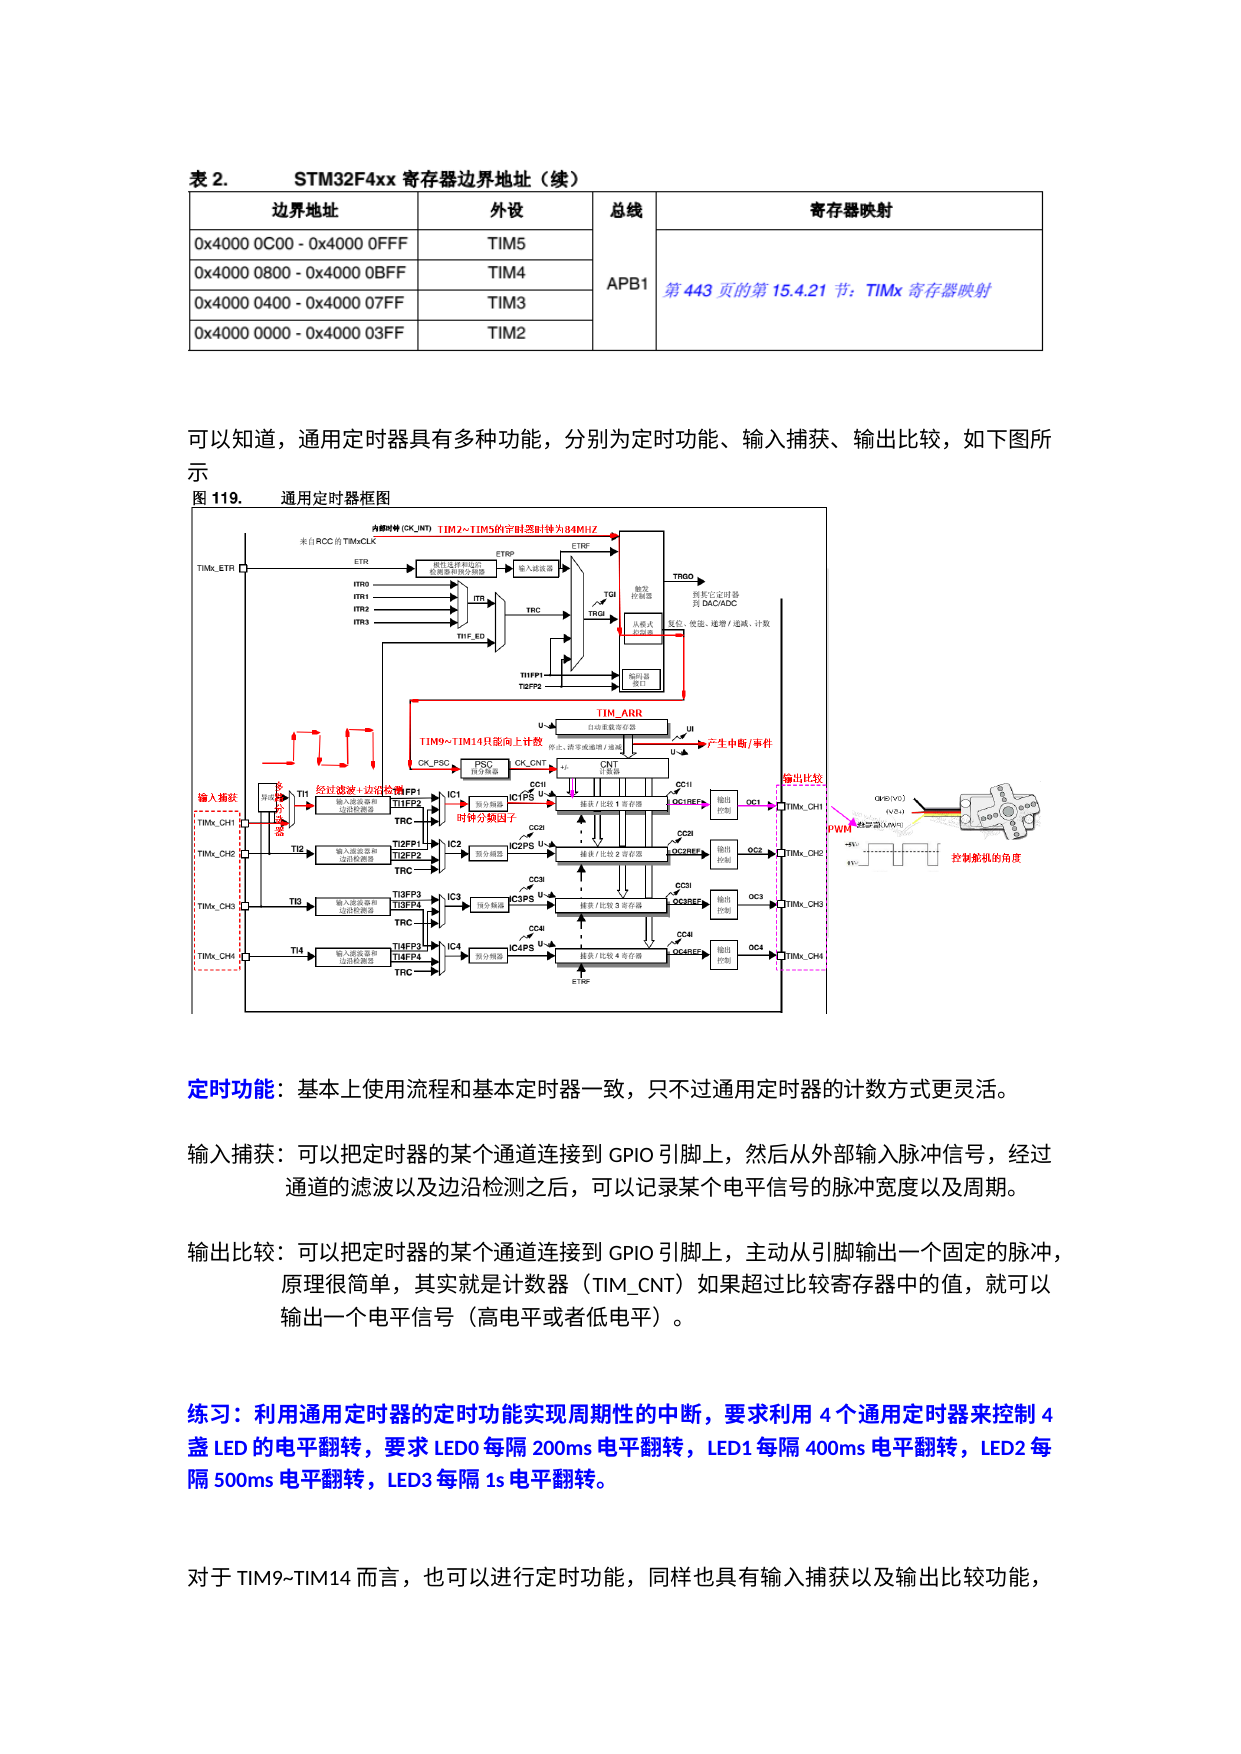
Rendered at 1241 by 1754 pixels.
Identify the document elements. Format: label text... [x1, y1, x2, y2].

list 可以知道，通用定时器具有多种功能，分别为定时功能、输入捕获、输出比较，如下图所示 [187, 422, 1053, 487]
list 定时功能：基本上使用流程和基本定时器一致，只不过通用定时器的计数方式更灵活。 [187, 1072, 1053, 1104]
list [187, 1559, 1053, 1592]
list 输入捕获：可以把定时器的某个通道连接到GPIO引脚上，然后从外部输入脉冲信号，经过 通道的滤波以及边沿检测之后，可以记录某个电平信号的脉冲宽度以及周期。 [187, 1137, 1053, 1202]
picture [187, 162, 1052, 360]
list 练习：利用通用定时器的定时功能实现周期性的中断，要求利用4个通用定时器来控制4盏LED的电平翻转，要求LED0每隔200ms电平翻转，LED1每隔400ms电平翻转，LED2每隔500ms电平翻转，LED3每隔1s电平翻转。 [187, 1397, 1053, 1494]
list 输出比较：可以把定时器的某个通道连接到GPIO引脚上，主动从引脚输出一个固定的脉冲， 原理很简单，其实就是计数器（TIM_CNT）如果超过比较寄存器中的值，就可以 输出一个电平信号（高电平或者低电平）。 [187, 1234, 1053, 1332]
picture [187, 487, 1051, 1014]
